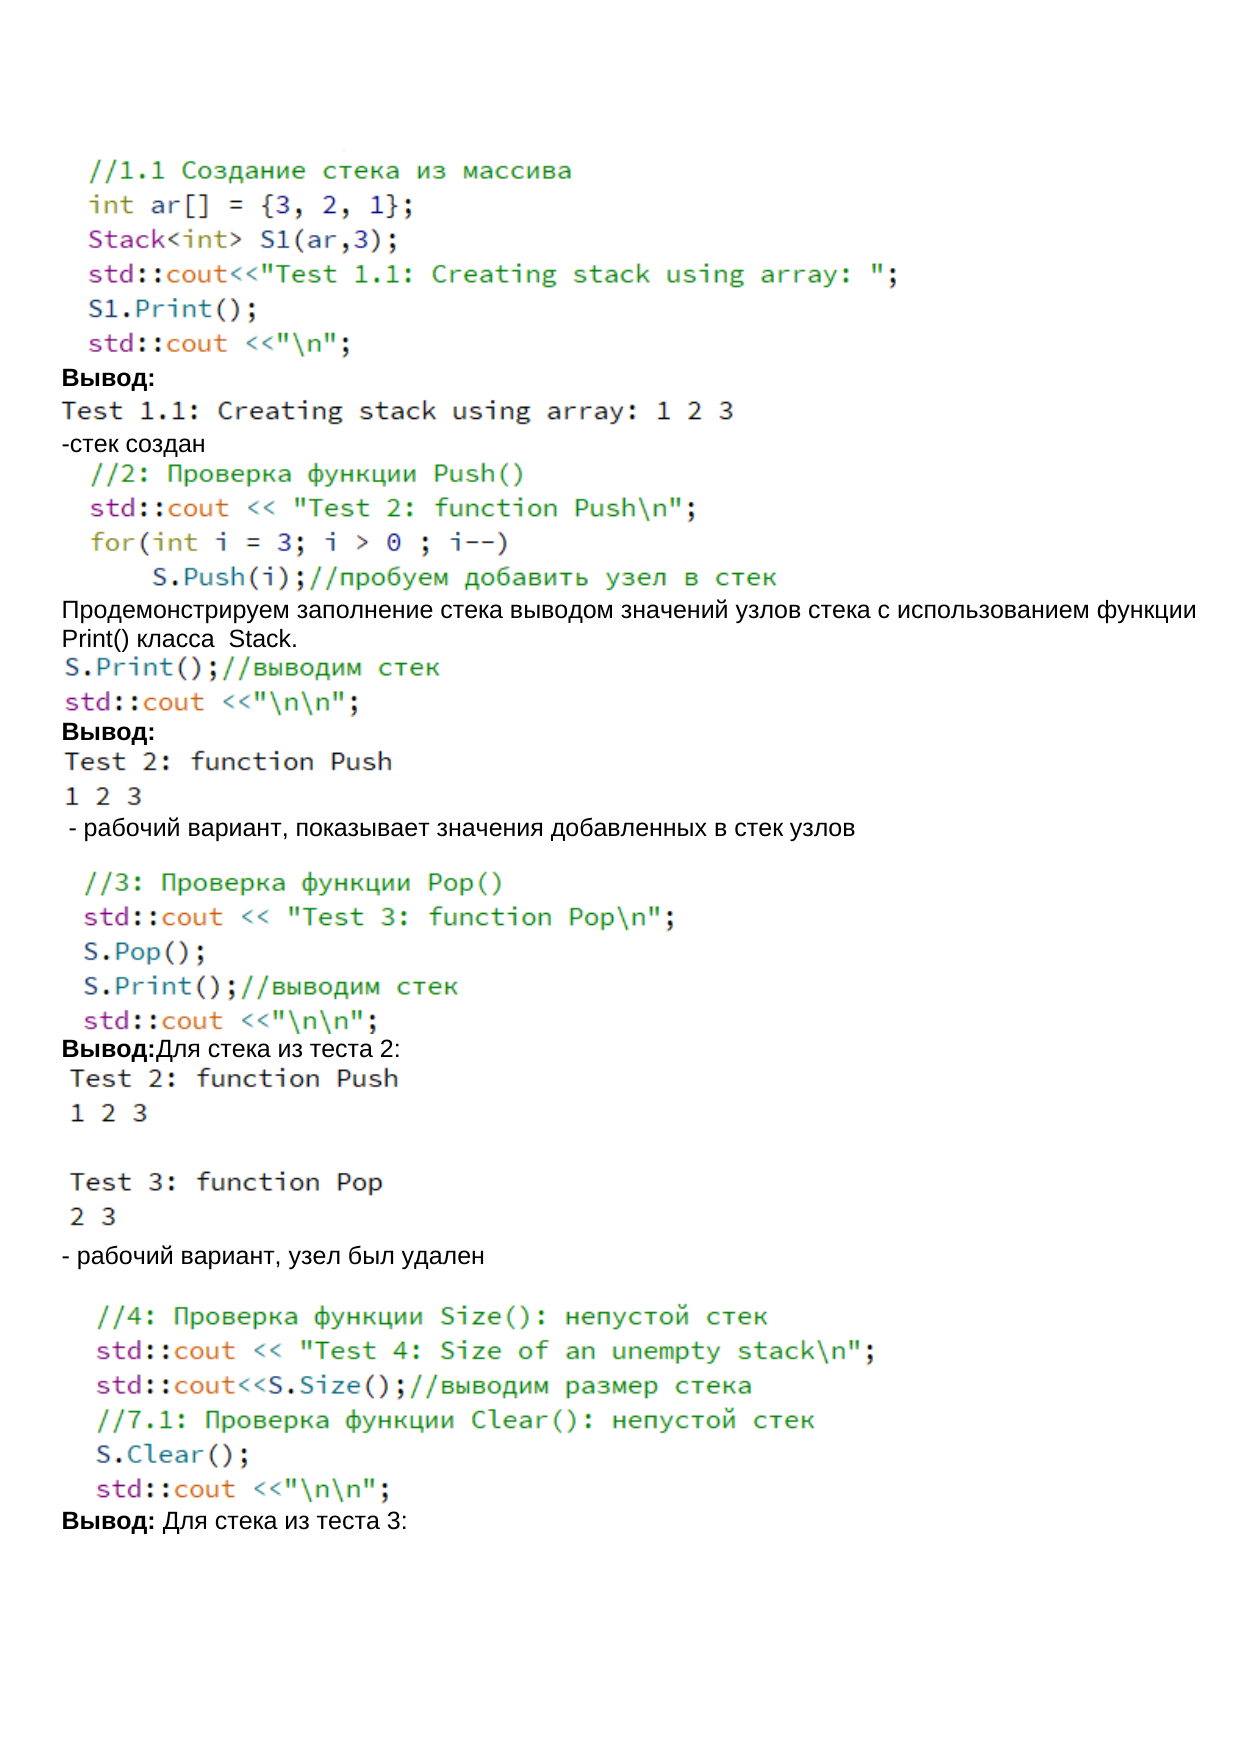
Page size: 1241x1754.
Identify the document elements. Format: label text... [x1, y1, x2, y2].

text Вывод:Для стека из теста 2: [61, 1034, 1212, 1063]
text Вывод: [61, 362, 1212, 391]
text -стек создан [61, 429, 1212, 457]
text - рабочий вариант, показывает значения добавленных в стек узлов [61, 812, 1212, 841]
picture [61, 870, 720, 1034]
text Продемонстрируем заполнение стека выводом значений узлов стека с использованием функции Print() класса Stack. [61, 595, 1212, 652]
picture [61, 745, 668, 813]
picture [61, 652, 481, 717]
picture [61, 150, 910, 363]
picture [68, 1062, 470, 1241]
picture [61, 391, 767, 429]
picture [61, 1298, 945, 1507]
text Вывод: Для стека из теста 3: [61, 1506, 1212, 1535]
picture [61, 457, 860, 595]
text - рабочий вариант, узел был удален [61, 1241, 1212, 1270]
text Вывод: [61, 717, 1212, 745]
